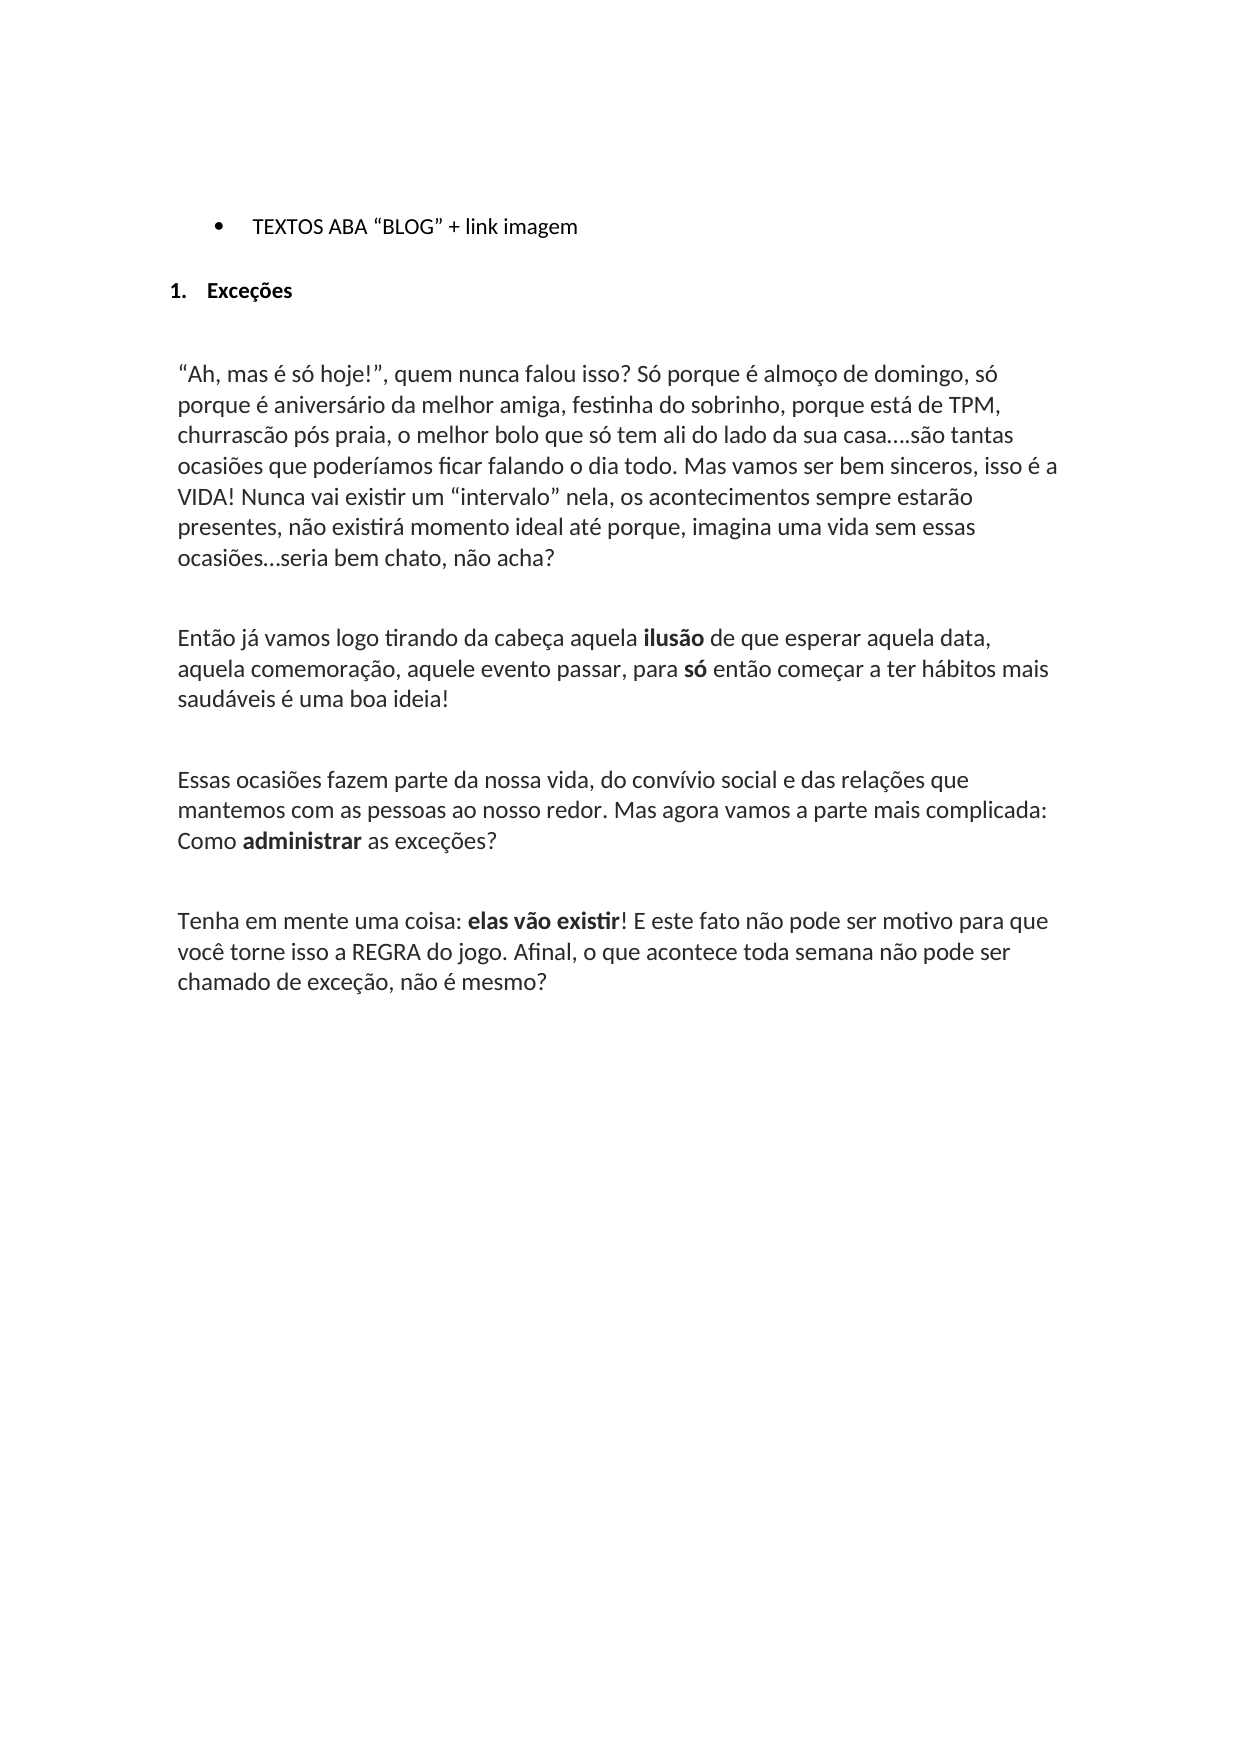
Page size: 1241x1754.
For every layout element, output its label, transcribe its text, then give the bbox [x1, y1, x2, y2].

text “Ah, mas é só hoje!”, quem nunca falou isso? Só porque é almoço de domingo, só porque é aniversário da melhor amiga, festinha do sobrinho, porque está de TPM, churrascão pós praia, o melhor bolo que só tem ali do lado da sua casa….são tantas ocasiões que poderíamos ficar falando o dia todo. Mas vamos ser bem sinceros, isso é a VIDA! Nunca vai existir um “intervalo” nela, os acontecimentos sempre estarão presentes, não existirá momento ideal até porque, imagina uma vida sem essas ocasiões…seria bem chato, não acha? [177, 358, 1063, 572]
list Exceções [169, 276, 1063, 304]
text Então já vamos logo tirando da cabeça aquela ilusão de que esperar aquela data, aquela comemoração, aquele evento passar, para só então começar a ter hábitos mais saudáveis é uma boa ideia! [177, 622, 1063, 714]
list TEXTOS ABA “BLOG” + link imagem [215, 212, 1063, 240]
text Tenha em mente uma coisa: elas vão existir! E este fato não pode ser motivo para que você torne isso a REGRA do jogo. Afinal, o que acontece toda semana não pode ser chamado de exceção, não é mesmo? [177, 905, 1063, 997]
text Essas ocasiões fazem parte da nossa vida, do convívio social e das relações que mantemos com as pessoas ao nosso redor. Mas agora vamos a parte mais complicada: Como administrar as exceções? [177, 764, 1063, 855]
